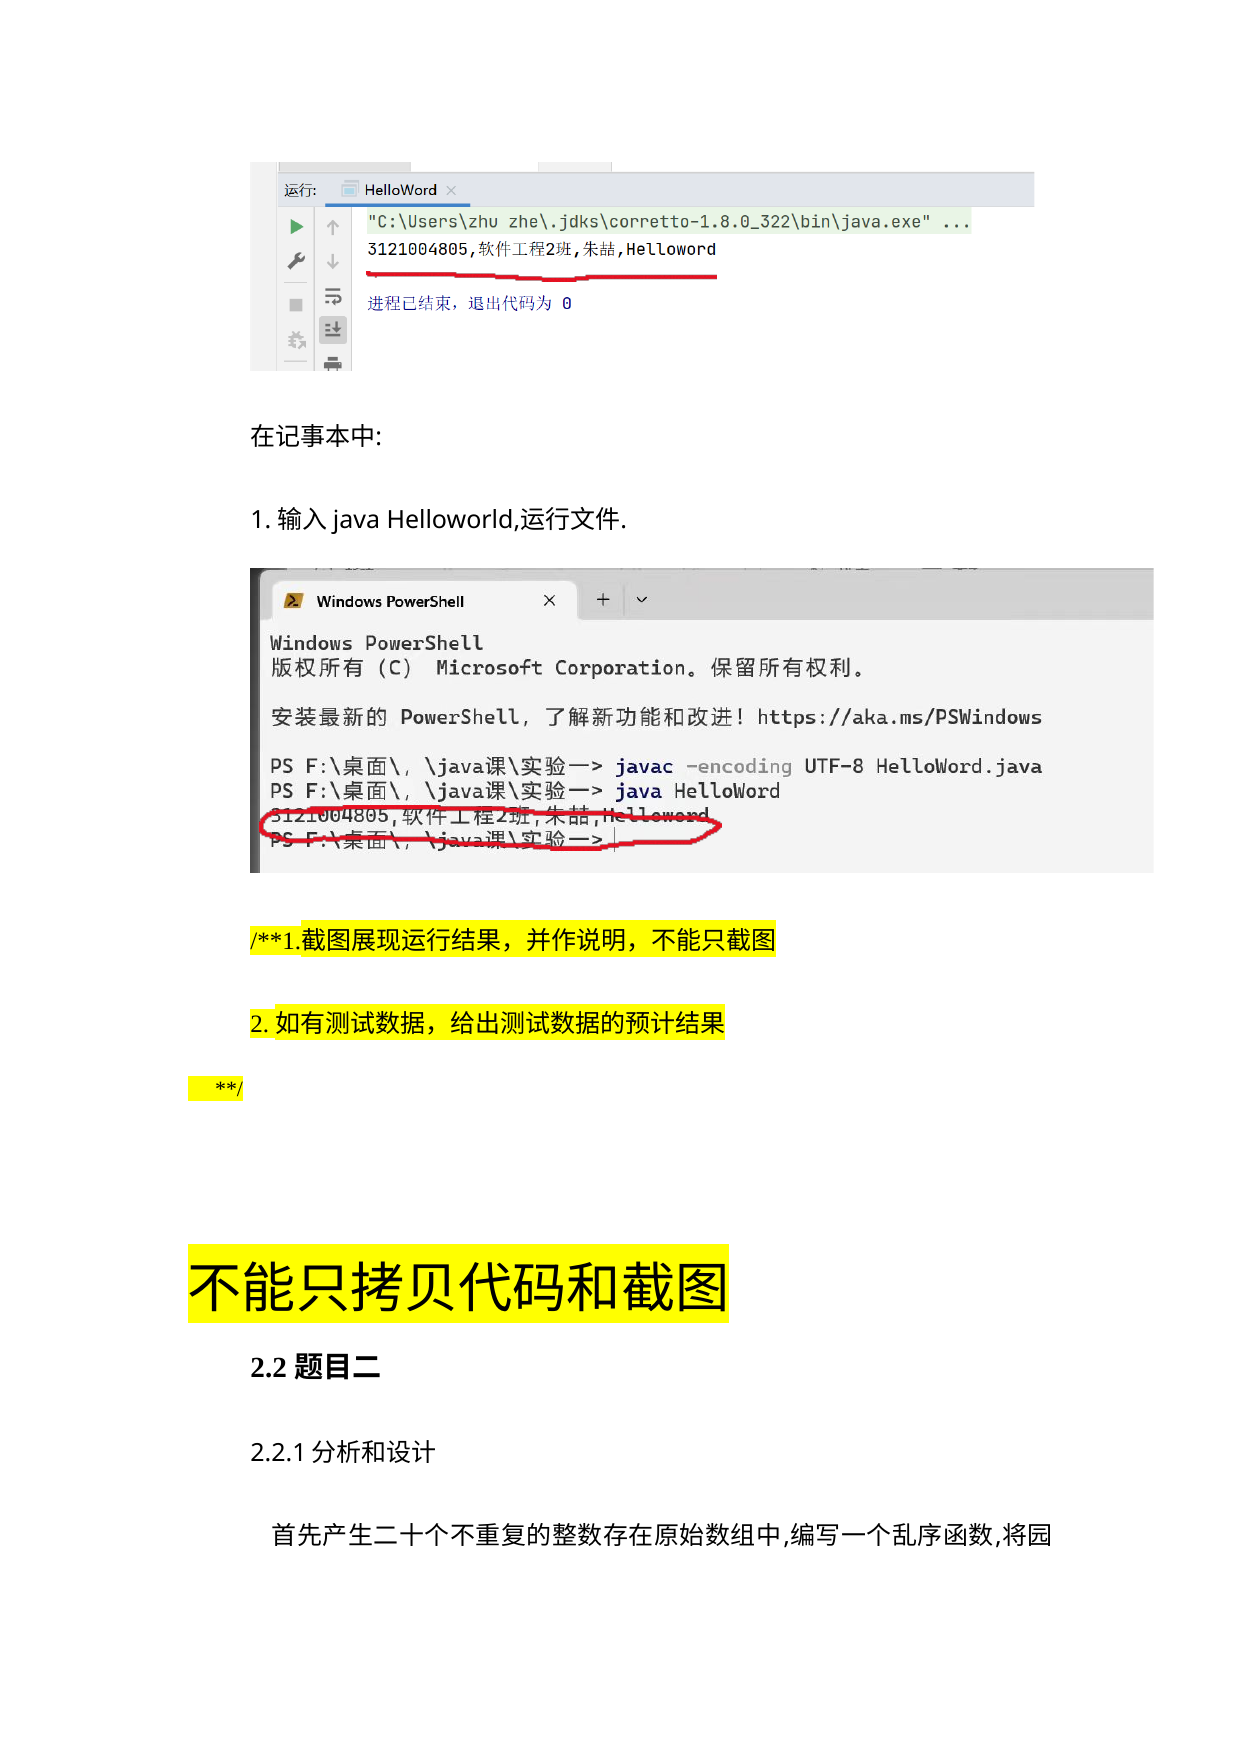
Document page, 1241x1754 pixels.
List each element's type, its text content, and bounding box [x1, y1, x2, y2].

text 在记事本中: [187, 402, 1053, 467]
text 2.2 题目二 [187, 1332, 1053, 1397]
text 2. 如有测试数据，给出测试数据的预计结果 [187, 989, 1053, 1054]
picture [250, 162, 1035, 371]
text 不能只拷贝代码和截图 [187, 1235, 1053, 1332]
picture [250, 568, 1154, 873]
text **/ [187, 1072, 1053, 1105]
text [187, 1501, 1053, 1566]
text 2.2.1分析和设计 [187, 1418, 1053, 1483]
text /**1.截图展现运行结果，并作说明，不能只截图 [187, 906, 1053, 971]
text 1. 输入java Helloworld,运行文件. [187, 485, 1053, 550]
